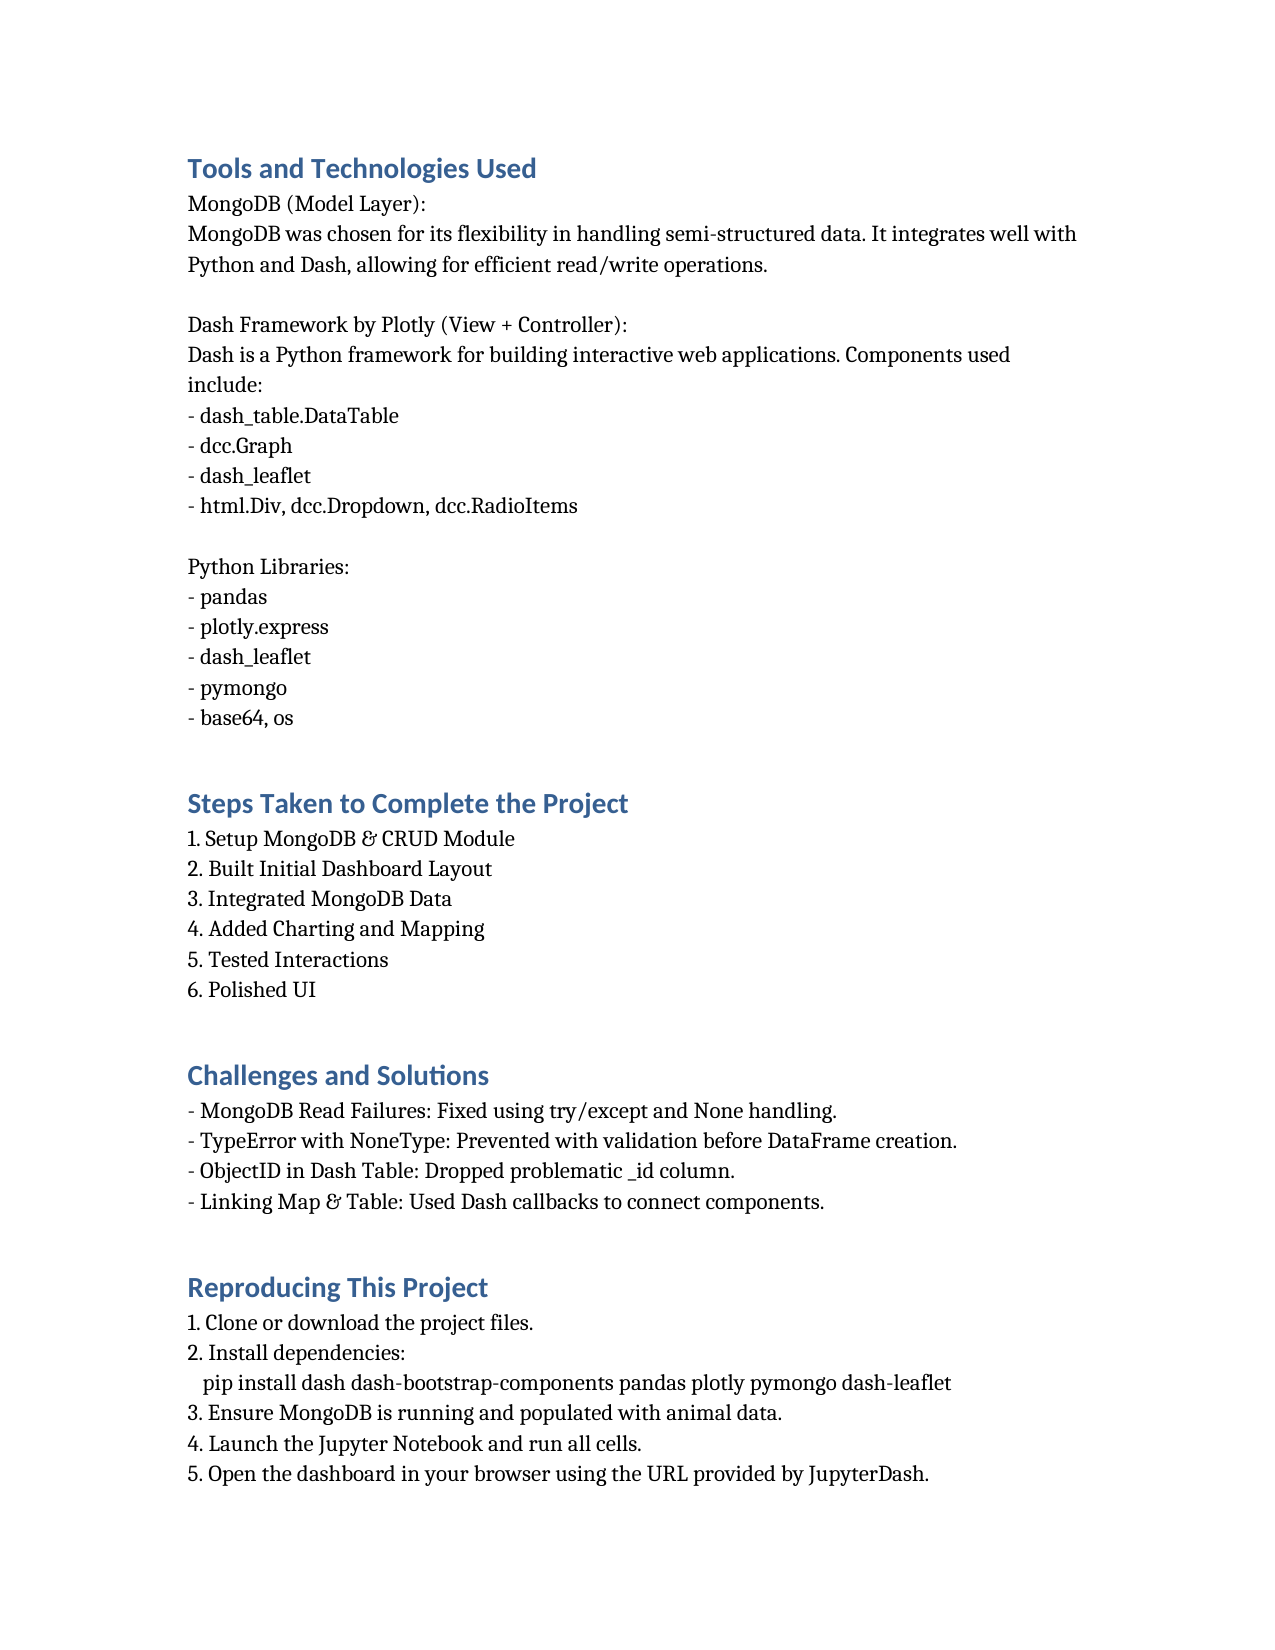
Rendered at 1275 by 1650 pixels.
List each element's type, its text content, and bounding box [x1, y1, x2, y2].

text - MongoDB Read Failures: Fixed using try/except and None handling. - TypeError with NoneType: Prevented with validation before DataFrame creation. - ObjectID in Dash Table: Dropped problematic _id column. - Linking Map & Table: Used Dash callbacks to connect components. [187, 1098, 1087, 1215]
text 1. Setup MongoDB & CRUD Module 2. Built Initial Dashboard Layout 3. Integrated MongoDB Data 4. Added Charting and Mapping 5. Tested Interactions 6. Polished UI [187, 826, 1087, 1003]
subtitle Reproducing This Project [187, 1269, 1087, 1304]
text MongoDB (Model Layer): MongoDB was chosen for its flexibility in handling semi-structured data. It integrates well with Python and Dash, allowing for efficient read/write operations. Dash Framework by Plotly (View + Controller): Dash is a Python framework for building interactive web applications. Components used include: - dash_table.DataTable - dcc.Graph - dash_leaflet - html.Div, dcc.Dropdown, dcc.RadioItems Python Libraries: - pandas - plotly.express - dash_leaflet - pymongo - base64, os [187, 191, 1087, 731]
subtitle Tools and Technologies Used [187, 150, 1087, 186]
subtitle Steps Taken to Complete the Project [187, 785, 1087, 820]
subtitle Challenges and Solutions [187, 1057, 1087, 1092]
text 1. Clone or download the project files. 2. Install dependencies: pip install dash dash-bootstrap-components pandas plotly pymongo dash-leaflet 3. Ensure MongoDB is running and populated with animal data. 4. Launch the Jupyter Notebook and run all cells. 5. Open the dashboard in your browser using the URL provided by JupyterDash. [187, 1309, 1087, 1487]
